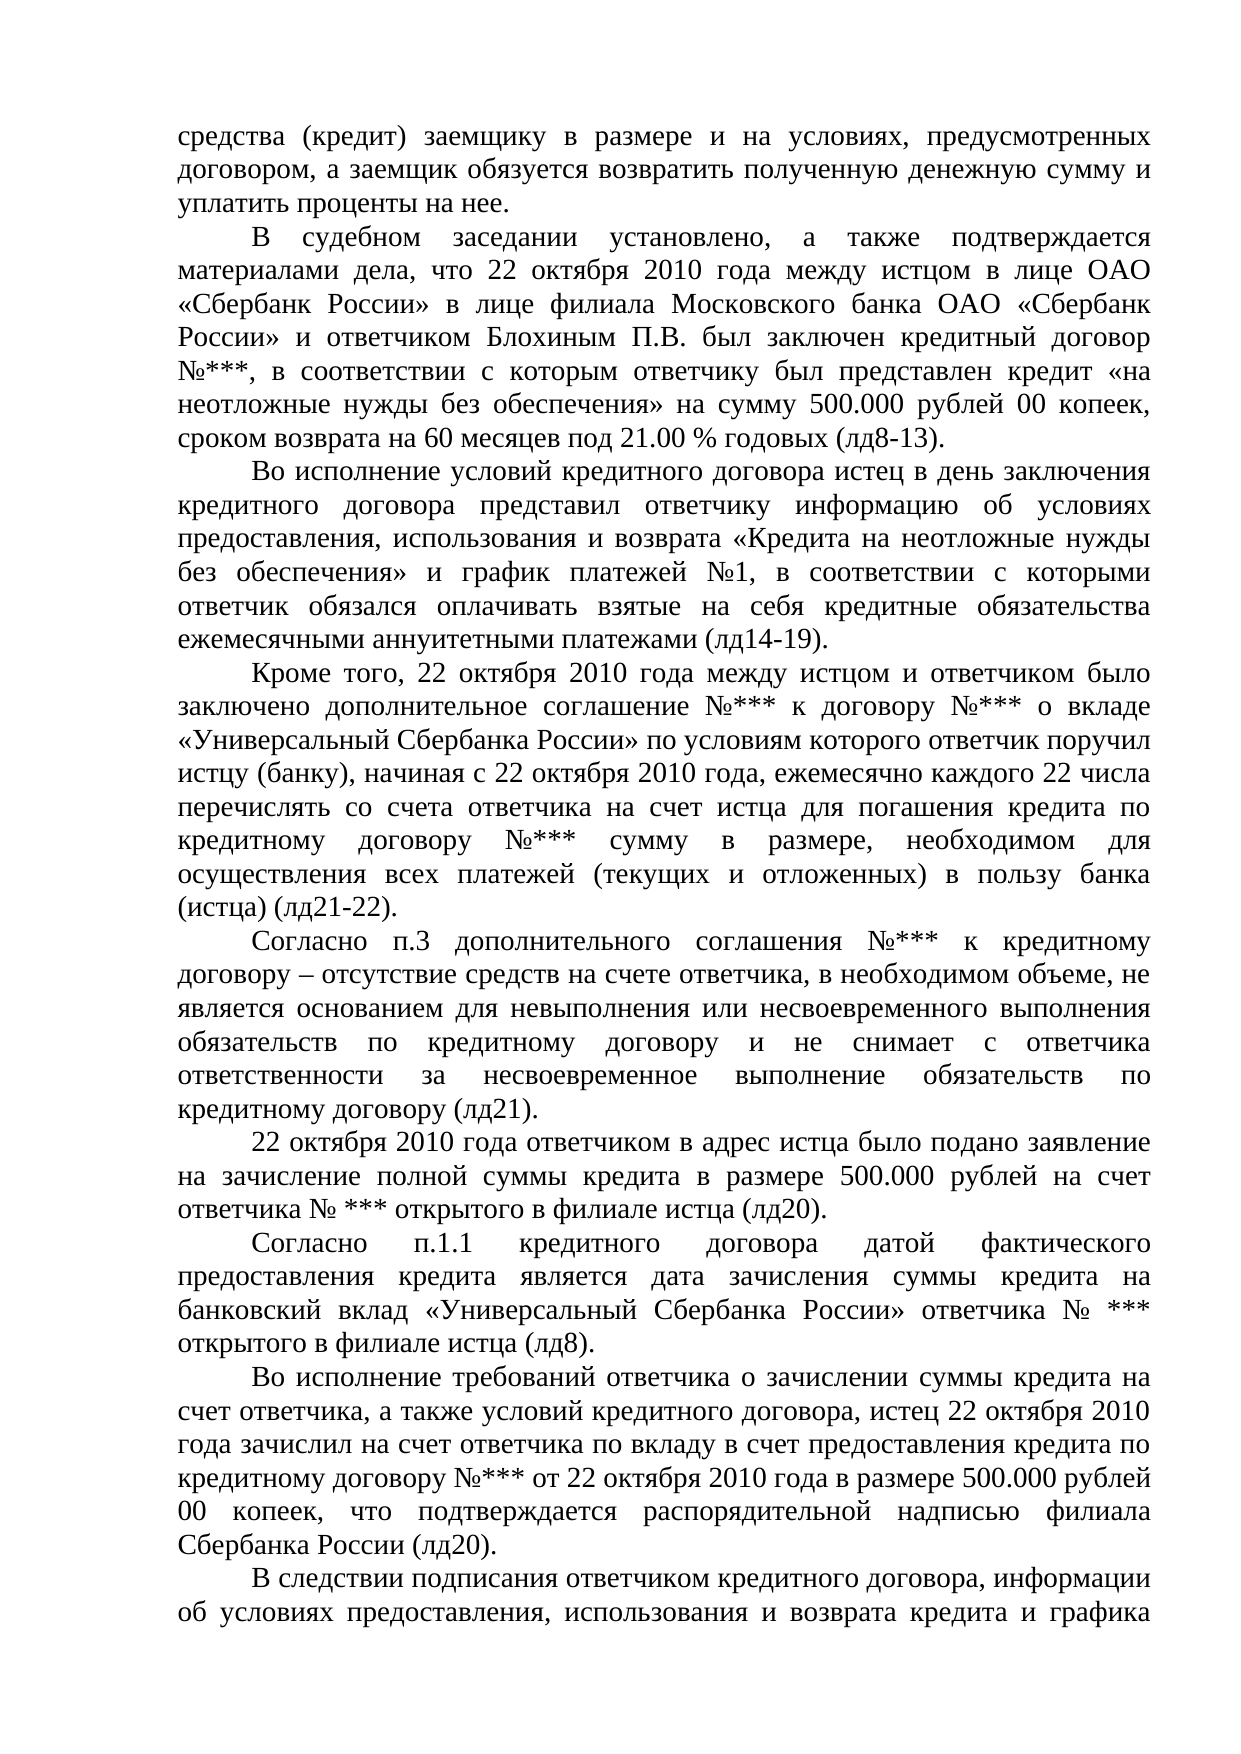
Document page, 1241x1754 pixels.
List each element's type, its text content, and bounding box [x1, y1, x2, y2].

text Согласно п.1.1 кредитного договора датой фактического предоставления кредита является дата зачисления суммы кредита на банковский вклад «Универсальный Сбербанка России» ответчика № *** открытого в филиале истца (лд8). [177, 1225, 1152, 1359]
text 22 октября 2010 года ответчиком в адрес истца было подано заявление на зачисление полной суммы кредита в размере 500.000 рублей на счет ответчика № *** открытого в филиале истца (лд20). [177, 1124, 1152, 1225]
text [177, 1560, 1152, 1627]
text Кроме того, 22 октября 2010 года между истцом и ответчиком было заключено дополнительное соглашение №*** к договору №*** о вкладе «Универсальный Сбербанка России» по условиям которого ответчик поручил истцу (банку), начиная с 22 октября 2010 года, ежемесячно каждого 22 числа перечислять со счета ответчика на счет истца для погашения кредита по кредитному договору №*** сумму в размере, необходимом для осуществления всех платежей (текущих и отложенных) в пользу банка (истца) (лд21-22). [177, 655, 1152, 923]
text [177, 118, 1152, 219]
text Во исполнение требований ответчика о зачислении суммы кредита на счет ответчика, а также условий кредитного договора, истец 22 октября 2010 года зачислил на счет ответчика по вкладу в счет предоставления кредита по кредитному договору №*** от 22 октября 2010 года в размере 500.000 рублей 00 копеек, что подтверждается распорядительной надписью филиала Сбербанка России (лд20). [177, 1359, 1152, 1560]
text Во исполнение условий кредитного договора истец в день заключения кредитного договора представил ответчику информацию об условиях предоставления, использования и возврата «Кредита на неотложные нужды без обеспечения» и график платежей №1, в соответствии с которыми ответчик обязался оплачивать взятые на себя кредитные обязательства ежемесячными аннуитетными платежами (лд14-19). [177, 453, 1152, 655]
text В судебном заседании установлено, а также подтверждается материалами дела, что 22 октября 2010 года между истцом в лице ОАО «Сбербанк России» в лице филиала Московского банка ОАО «Сбербанк России» и ответчиком Блохиным П.В. был заключен кредитный договор №***, в соответствии с которым ответчику был представлен кредит «на неотложные нужды без обеспечения» на сумму 500.000 рублей 00 копеек, сроком возврата на 60 месяцев под 21.00 % годовых (лд8-13). [177, 219, 1152, 453]
text Согласно п.3 дополнительного соглашения №*** к кредитному договору – отсутствие средств на счете ответчика, в необходимом объеме, не является основанием для невыполнения или несвоевременного выполнения обязательств по кредитному договору и не снимает с ответчика ответственности за несвоевременное выполнение обязательств по кредитному договору (лд21). [177, 923, 1152, 1124]
